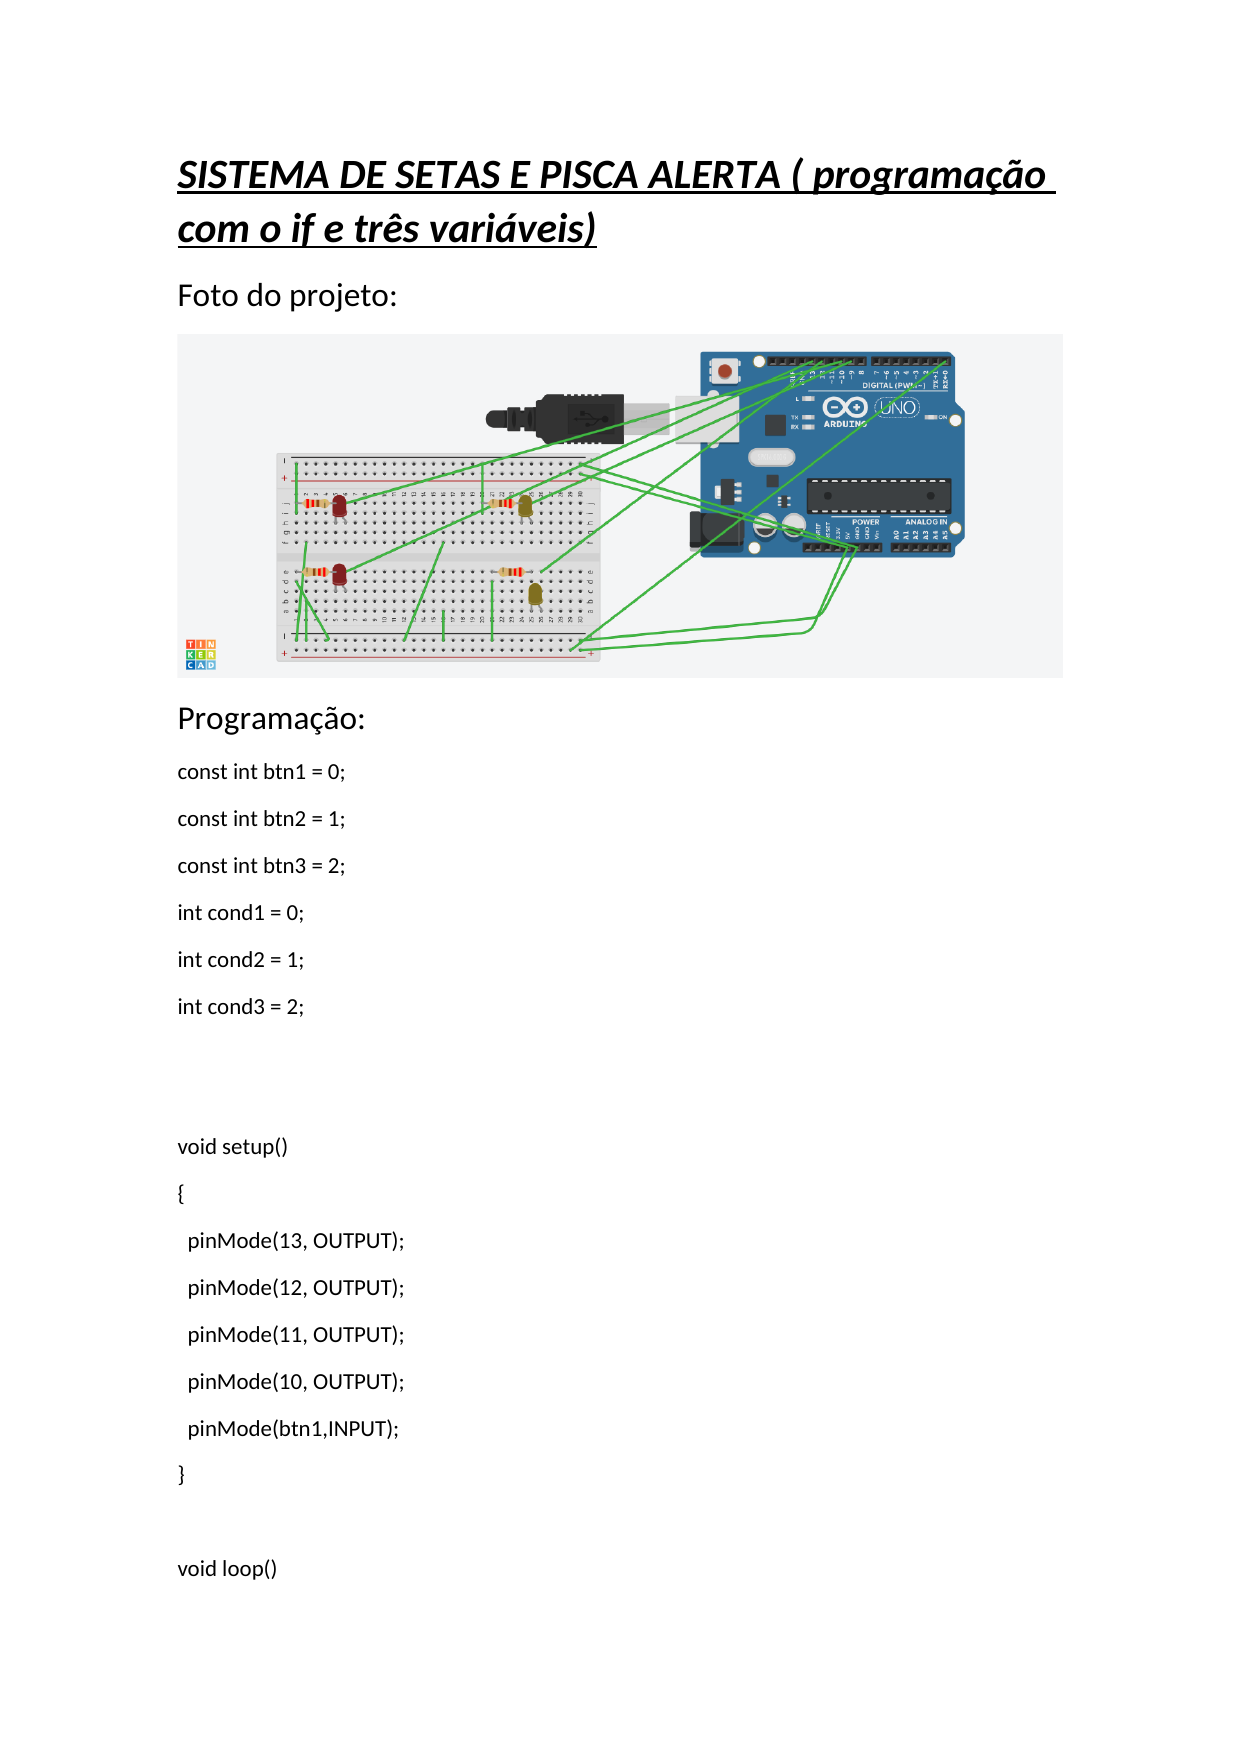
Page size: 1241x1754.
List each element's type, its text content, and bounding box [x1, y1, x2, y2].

text Foto do projeto: [177, 274, 1063, 315]
text void loop() [177, 1554, 1063, 1582]
picture [177, 334, 1063, 678]
text const int btn1 = 0; [177, 757, 1063, 785]
text pinMode(13, OUTPUT); [177, 1226, 1063, 1254]
text pinMode(11, OUTPUT); [177, 1320, 1063, 1348]
text const int btn2 = 1; [177, 804, 1063, 832]
text const int btn3 = 2; [177, 851, 1063, 879]
text int cond1 = 0; [177, 898, 1063, 926]
text pinMode(12, OUTPUT); [177, 1273, 1063, 1301]
text int cond3 = 2; [177, 992, 1063, 1020]
text int cond2 = 1; [177, 945, 1063, 973]
text Programação: [177, 697, 1063, 737]
text { [177, 1179, 1063, 1207]
text } [177, 1461, 1063, 1488]
text void setup() [177, 1132, 1063, 1160]
text SISTEMA DE SETAS E PISCA ALERTA ( programação com o if e três variáveis) [177, 148, 1063, 253]
text pinMode(10, OUTPUT); [177, 1367, 1063, 1395]
text pinMode(btn1,INPUT); [177, 1414, 1063, 1442]
